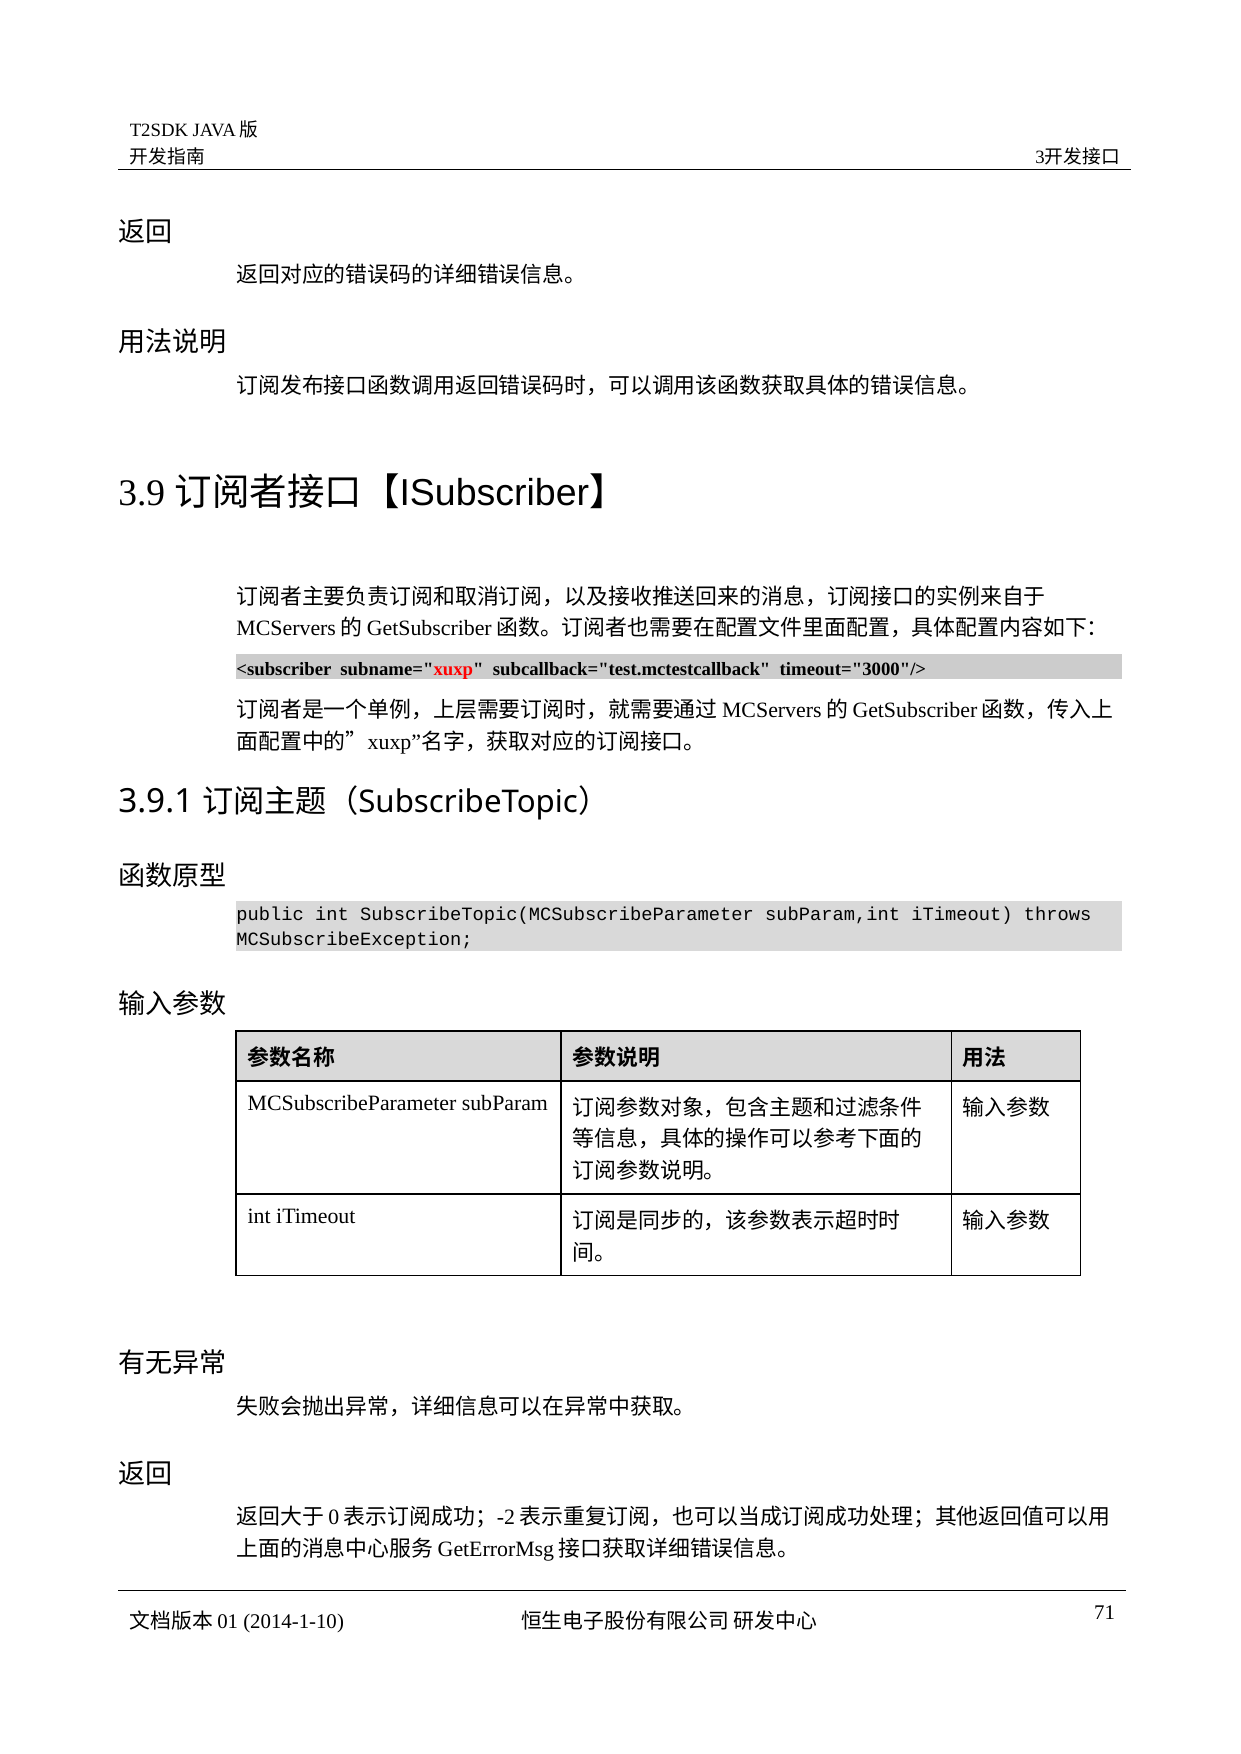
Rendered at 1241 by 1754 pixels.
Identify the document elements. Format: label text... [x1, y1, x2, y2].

text 订阅者主要负责订阅和取消订阅，以及接收推送回来的消息，订阅接口的实例来自于MCServers的GetSubscriber函数。订阅者也需要在配置文件里面配置，具体配置内容如下： [236, 579, 1122, 642]
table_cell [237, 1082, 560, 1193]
text 返回 [118, 1452, 1122, 1491]
text 函数原型 [118, 853, 1122, 893]
text 用法说明 [118, 320, 1122, 359]
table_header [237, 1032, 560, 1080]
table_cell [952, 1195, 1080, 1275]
text 返回 [118, 210, 1122, 249]
subtitle 订阅者接口【ISubscriber】 [118, 462, 1122, 516]
subtitle 订阅主题（SubscribeTopic） [118, 776, 1122, 822]
text 返回对应的错误码的详细错误信息。 [236, 257, 1122, 289]
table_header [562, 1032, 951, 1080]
text <subscriber subname="xuxp" subcallback="test.mctestcallback" timeout="3000"/> [236, 654, 1122, 679]
text 失败会抛出异常，详细信息可以在异常中获取。 [236, 1389, 1122, 1420]
text public int SubscribeTopic(MCSubscribeParameter subParam,int iTimeout) throws MCSubscribeException; [236, 901, 1122, 951]
text 返回大于0表示订阅成功；-2表示重复订阅，也可以当成订阅成功处理；其他返回值可以用上面的消息中心服务GetErrorMsg接口获取详细错误信息。 [236, 1499, 1122, 1562]
text 订阅者是一个单例，上层需要订阅时，就需要通过MCServers的GetSubscriber函数，传入上面配置中的”xuxp”名字，获取对应的订阅接口。 [236, 692, 1122, 755]
text 有无异常 [118, 1341, 1122, 1380]
text 订阅发布接口函数调用返回错误码时，可以调用该函数获取具体的错误信息。 [236, 368, 1122, 399]
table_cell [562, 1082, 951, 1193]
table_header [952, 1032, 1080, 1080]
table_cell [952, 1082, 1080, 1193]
text 输入参数 [118, 982, 1122, 1022]
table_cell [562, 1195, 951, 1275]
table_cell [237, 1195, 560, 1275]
